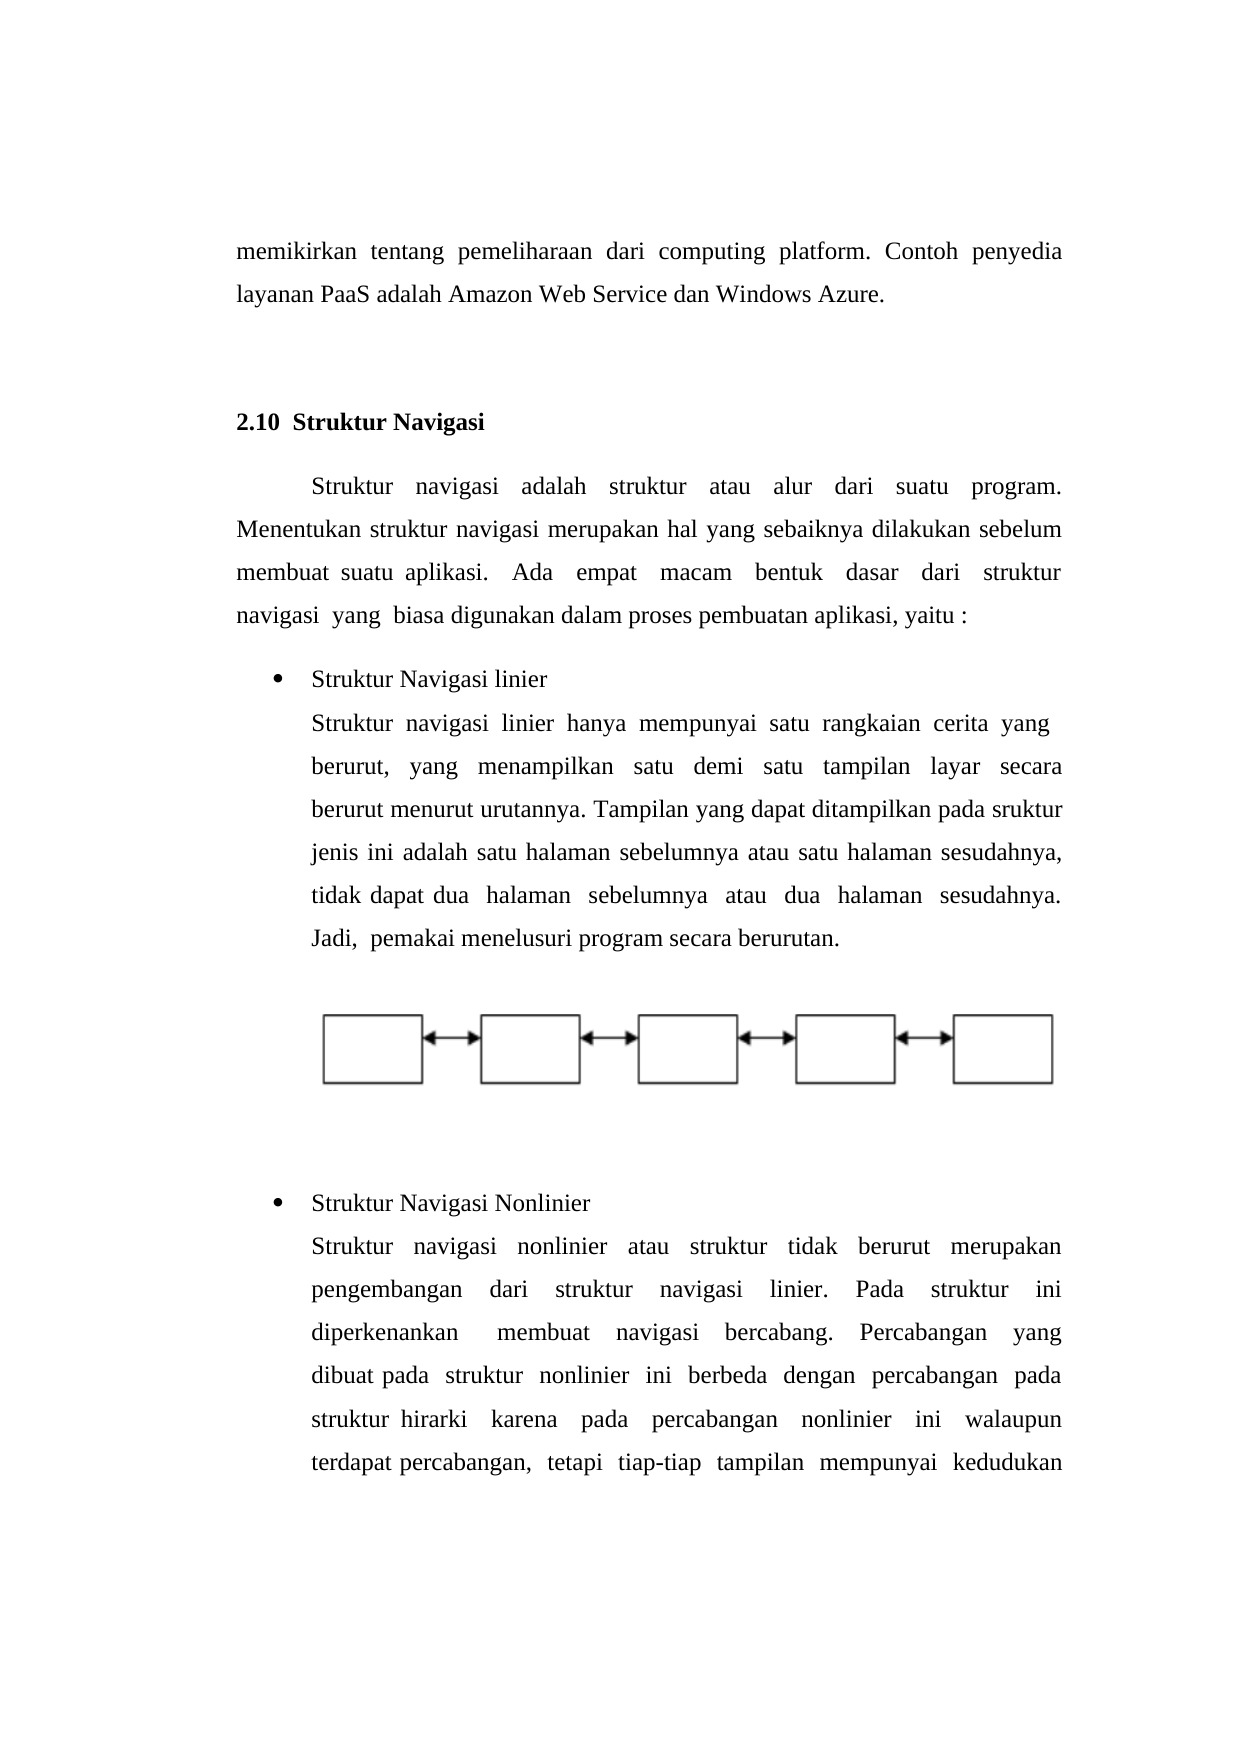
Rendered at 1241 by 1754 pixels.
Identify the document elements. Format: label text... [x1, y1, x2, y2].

picture [319, 1009, 1056, 1088]
text 2.10 Struktur Navigasi [236, 407, 1063, 436]
list Struktur Navigasi linier [274, 664, 1063, 693]
list berurut, yang menampilkan satu demi satu tampilan layar secara berurut menurut urutannya. Tampilan yang dapat ditampilkan pada sruktur jenis ini adalah satu halaman sebelumnya atau satu halaman sesudahnya, tidak dapat dua halaman sebelumnya atau dua halaman sesudahnya. Jadi, pemakai menelusuri program secara berurutan. [311, 751, 1063, 952]
list Struktur Navigasi Nonlinier [274, 1188, 1063, 1217]
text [236, 236, 1063, 308]
list Struktur navigasi linier hanya mempunyai satu rangkaian cerita yang [311, 708, 1063, 736]
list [311, 1231, 1063, 1476]
text Struktur navigasi adalah struktur atau alur dari suatu program. Menentukan struktur navigasi merupakan hal yang sebaiknya dilakukan sebelum membuat suatu aplikasi. Ada empat macam bentuk dasar dari struktur navigasi yang biasa digunakan dalam proses pembuatan aplikasi, yaitu : [236, 471, 1063, 629]
